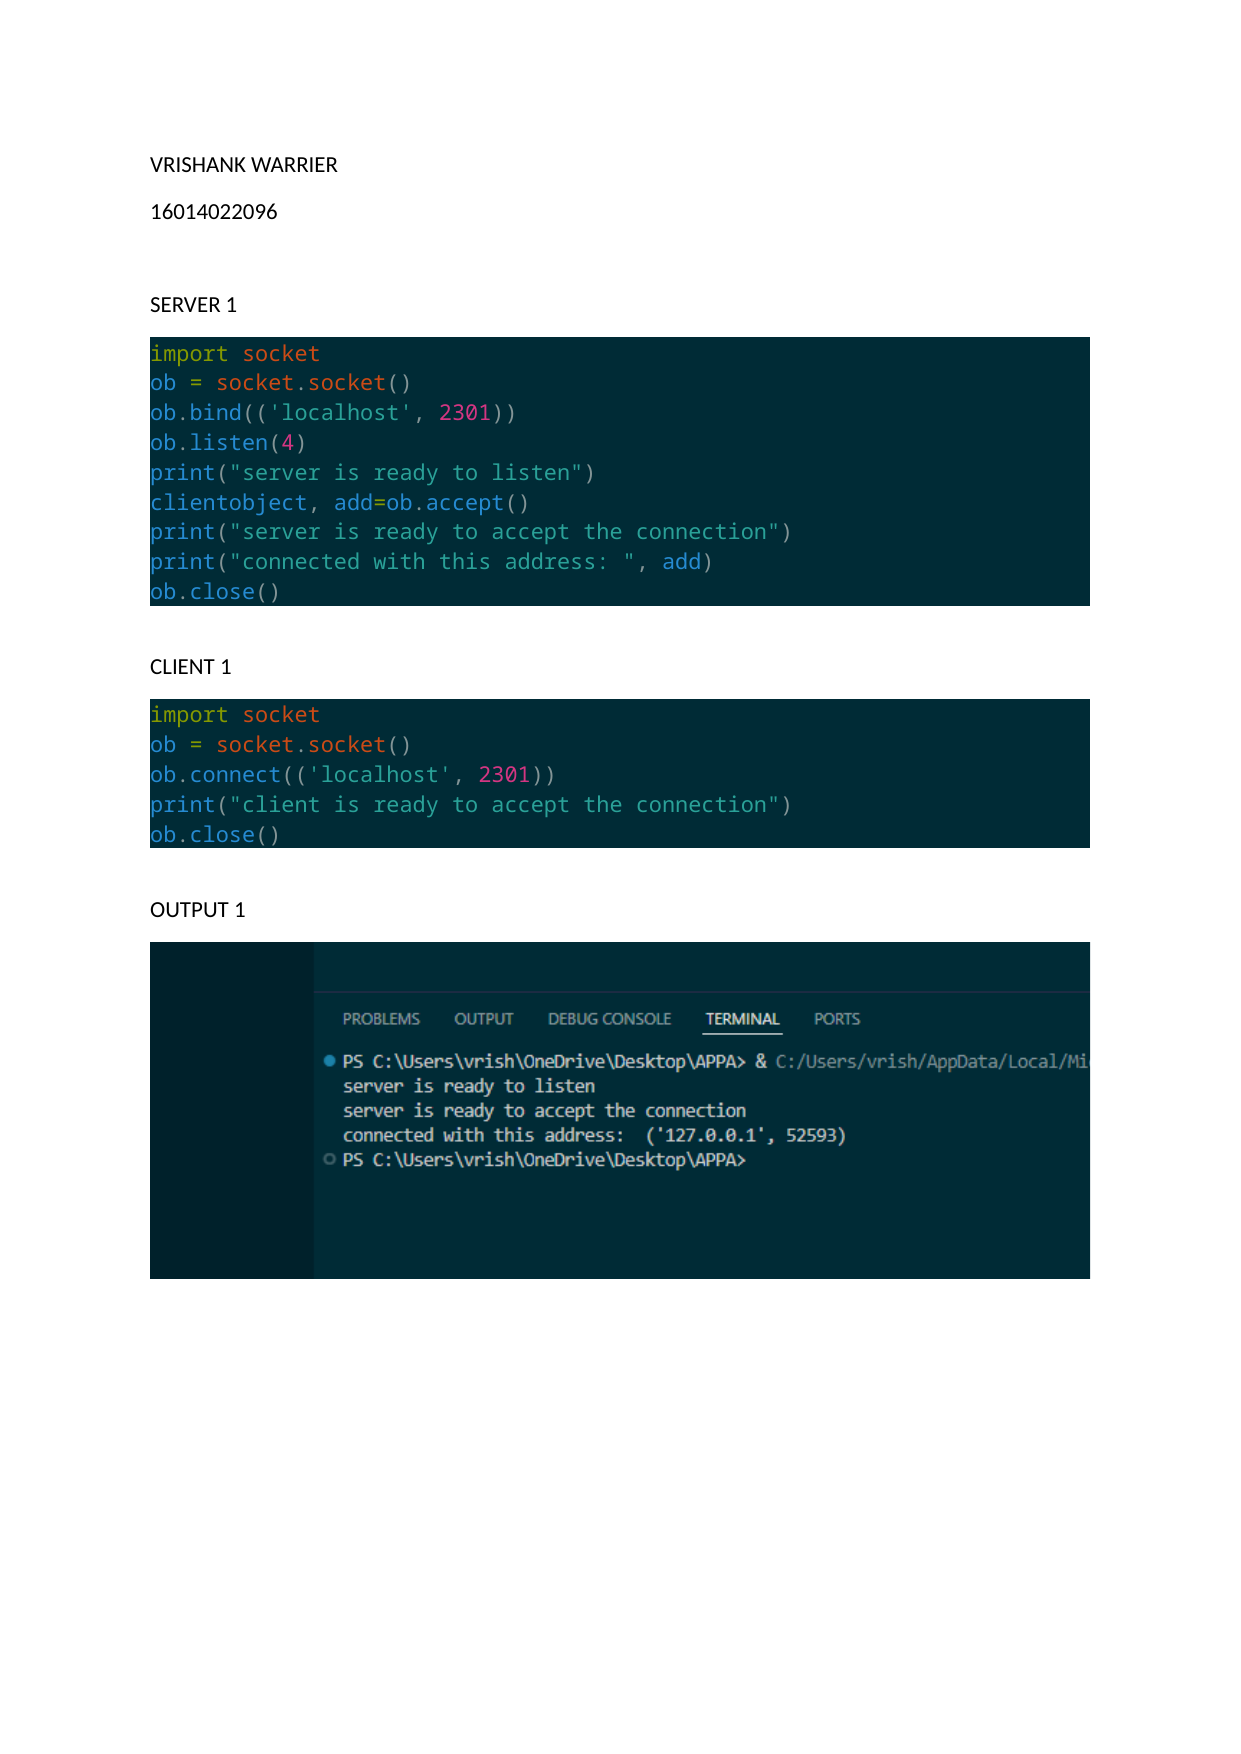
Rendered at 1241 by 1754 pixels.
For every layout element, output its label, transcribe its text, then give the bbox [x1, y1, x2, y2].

picture [343, 1013, 359, 1024]
text print("client is ready to accept the connection") [150, 789, 1090, 818]
picture [343, 1132, 352, 1141]
picture [507, 1080, 513, 1092]
text import socket [150, 699, 1090, 729]
picture [343, 1055, 352, 1068]
picture [516, 1107, 525, 1117]
picture [665, 1058, 686, 1072]
picture [801, 1054, 814, 1068]
picture [979, 1055, 987, 1068]
picture [798, 1129, 827, 1141]
picture [343, 1153, 364, 1166]
picture [788, 1129, 795, 1135]
picture [690, 1055, 736, 1069]
picture [565, 1104, 594, 1121]
picture [325, 1056, 335, 1066]
picture [816, 1013, 821, 1024]
picture [665, 1013, 671, 1024]
picture [1019, 1058, 1037, 1068]
picture [505, 1104, 513, 1117]
picture [839, 1127, 844, 1146]
text ob.connect(('localhost', 2301)) [150, 759, 1090, 789]
picture [545, 1127, 604, 1141]
picture [814, 1055, 856, 1068]
text VRISHANK WARRIER [150, 150, 1090, 178]
picture [456, 1054, 464, 1069]
picture [634, 1152, 664, 1166]
picture [739, 1156, 745, 1164]
text print("connected with this address: ", add) [150, 546, 1090, 576]
picture [479, 1013, 500, 1024]
picture [1010, 1056, 1016, 1068]
picture [496, 1152, 513, 1166]
picture [605, 1103, 634, 1117]
picture [999, 1054, 1007, 1069]
picture [634, 1013, 662, 1024]
text ob = socket.socket() [150, 729, 1090, 759]
picture [486, 1152, 493, 1166]
picture [345, 1083, 398, 1092]
text SERVER 1 [150, 291, 1090, 319]
picture [465, 1058, 485, 1068]
picture [889, 1054, 896, 1068]
text clientobject, add=ob.accept() [150, 486, 1090, 516]
picture [584, 1013, 598, 1024]
picture [586, 1058, 605, 1068]
picture [693, 1153, 736, 1167]
picture [827, 1129, 836, 1141]
picture [707, 1129, 716, 1141]
picture [486, 1054, 493, 1068]
picture [788, 1135, 795, 1141]
picture [777, 1055, 785, 1068]
picture [739, 1058, 745, 1066]
text ob.close() [150, 576, 1090, 606]
text ob.bind(('localhost', 2301)) [150, 397, 1090, 427]
picture [352, 1055, 363, 1068]
picture [562, 1054, 584, 1068]
picture [398, 1055, 453, 1069]
text OUTPUT 1 [150, 895, 1090, 923]
picture [727, 1129, 736, 1141]
picture [621, 1013, 631, 1024]
picture [899, 1054, 916, 1068]
picture [354, 1129, 413, 1141]
picture [647, 1128, 653, 1145]
picture [666, 1156, 686, 1170]
picture [575, 1083, 594, 1092]
picture [919, 1054, 926, 1069]
picture [515, 1083, 525, 1092]
picture [502, 1013, 513, 1024]
picture [375, 1155, 383, 1166]
picture [1060, 1054, 1067, 1069]
picture [868, 1058, 887, 1068]
picture [657, 1107, 695, 1117]
picture [455, 1152, 463, 1167]
picture [445, 1078, 493, 1096]
picture [550, 1013, 575, 1024]
picture [358, 1013, 420, 1024]
picture [415, 1103, 433, 1117]
text print("server is ready to listen") [150, 457, 1090, 486]
picture [495, 1127, 513, 1141]
picture [374, 1057, 383, 1068]
picture [988, 1060, 997, 1068]
picture [606, 1132, 614, 1141]
picture [465, 1156, 485, 1166]
picture [667, 1129, 674, 1141]
picture [536, 1078, 564, 1092]
picture [567, 1080, 574, 1092]
picture [445, 1161, 453, 1166]
picture [756, 1054, 767, 1068]
picture [555, 1109, 564, 1117]
picture [607, 1152, 634, 1167]
picture [414, 1127, 433, 1141]
picture [444, 1127, 463, 1141]
picture [496, 1054, 513, 1068]
picture [707, 1013, 749, 1024]
picture [808, 1135, 816, 1141]
picture [1068, 1054, 1087, 1068]
picture [858, 1054, 866, 1069]
picture [1038, 1058, 1047, 1068]
picture [752, 1013, 779, 1024]
picture [700, 1103, 725, 1117]
picture [726, 1107, 745, 1117]
picture [694, 1109, 705, 1117]
picture [445, 1103, 493, 1121]
picture [395, 1152, 401, 1163]
picture [412, 1153, 422, 1164]
picture [535, 1107, 554, 1117]
picture [526, 1132, 534, 1141]
picture [748, 1129, 755, 1141]
picture [576, 1152, 584, 1166]
picture [645, 1107, 654, 1117]
text ob.listen(4) [150, 427, 1090, 457]
text CLIENT 1 [150, 652, 1090, 681]
picture [602, 1013, 621, 1024]
picture [516, 1152, 575, 1167]
picture [586, 1156, 605, 1166]
picture [516, 1127, 523, 1141]
picture [687, 1129, 696, 1141]
text 16014022096 [150, 197, 1090, 225]
picture [1051, 1054, 1057, 1068]
picture [150, 942, 313, 1279]
picture [607, 1054, 664, 1069]
picture [345, 1107, 362, 1117]
picture [519, 1055, 562, 1069]
picture [578, 1013, 582, 1024]
text print("server is ready to accept the connection") [150, 516, 1090, 546]
text ob = socket.socket() [150, 367, 1090, 397]
picture [822, 1013, 860, 1024]
picture [465, 1127, 483, 1141]
text ob.close() [150, 818, 1090, 848]
picture [455, 1013, 476, 1024]
picture [415, 1156, 453, 1166]
picture [404, 1153, 411, 1166]
picture [928, 1055, 977, 1072]
picture [392, 1107, 404, 1117]
picture [323, 1154, 336, 1164]
text import socket [150, 337, 1090, 367]
picture [415, 1078, 433, 1092]
picture [677, 1129, 685, 1141]
picture [687, 1152, 693, 1163]
picture [362, 1107, 392, 1117]
